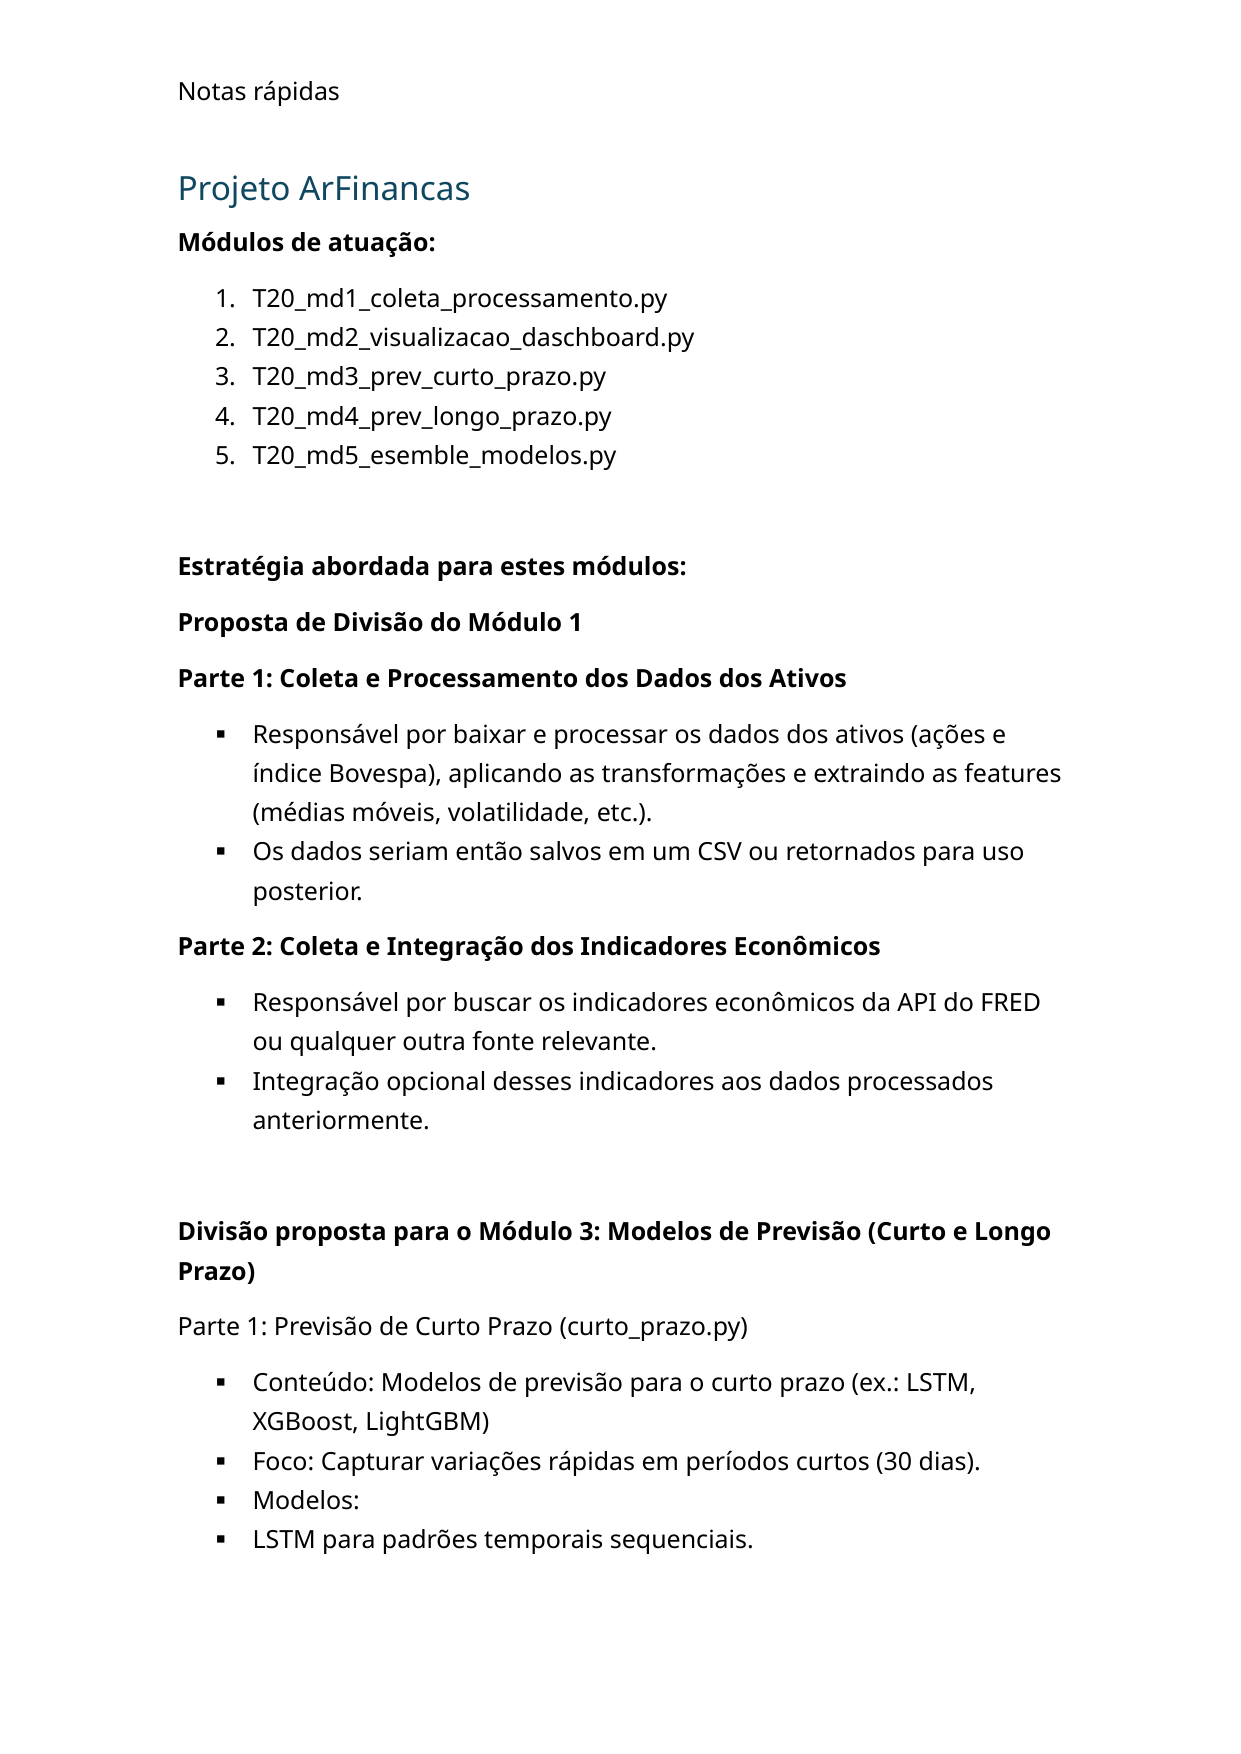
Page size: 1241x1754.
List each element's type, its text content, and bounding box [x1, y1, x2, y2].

list Conteúdo: Modelos de previsão para o curto prazo (ex.: LSTM, XGBoost, LightGBM) [215, 1365, 1063, 1438]
list Integração opcional desses indicadores aos dados processados anteriormente. [215, 1063, 1063, 1136]
text Parte 1: Previsão de Curto Prazo (curto_prazo.py) [177, 1309, 1063, 1343]
list T20_md2_visualizacao_daschboard.py [215, 320, 1063, 354]
text Parte 2: Coleta e Integração dos Indicadores Econômicos [177, 929, 1063, 963]
text Parte 1: Coleta e Processamento dos Dados dos Ativos [177, 661, 1063, 695]
list Foco: Capturar variações rápidas em períodos curtos (30 dias). [215, 1443, 1063, 1477]
subtitle Projeto ArFinancas [177, 164, 1063, 210]
list T20_md1_coleta_processamento.py [215, 281, 1063, 315]
list Os dados seriam então salvos em um CSV ou retornados para uso posterior. [215, 834, 1063, 907]
text Divisão proposta para o Módulo 3: Modelos de Previsão (Curto e Longo Prazo) [177, 1214, 1063, 1287]
list Modelos: [215, 1482, 1063, 1516]
list LSTM para padrões temporais sequenciais. [215, 1521, 1063, 1556]
list T20_md5_esemble_modelos.py [215, 437, 1063, 471]
list T20_md4_prev_longo_prazo.py [215, 398, 1063, 432]
text Estratégia abordada para estes módulos: [177, 549, 1063, 583]
text Módulos de atuação: [177, 225, 1063, 259]
list Responsável por buscar os indicadores econômicos da API do FRED ou qualquer outra fonte relevante. [215, 985, 1063, 1058]
list Responsável por baixar e processar os dados dos ativos (ações e índice Bovespa), aplicando as transformações e extraindo as features (médias móveis, volatilidade, etc.). [215, 716, 1063, 829]
text Proposta de Divisão do Módulo 1 [177, 605, 1063, 639]
list T20_md3_prev_curto_prazo.py [215, 359, 1063, 393]
